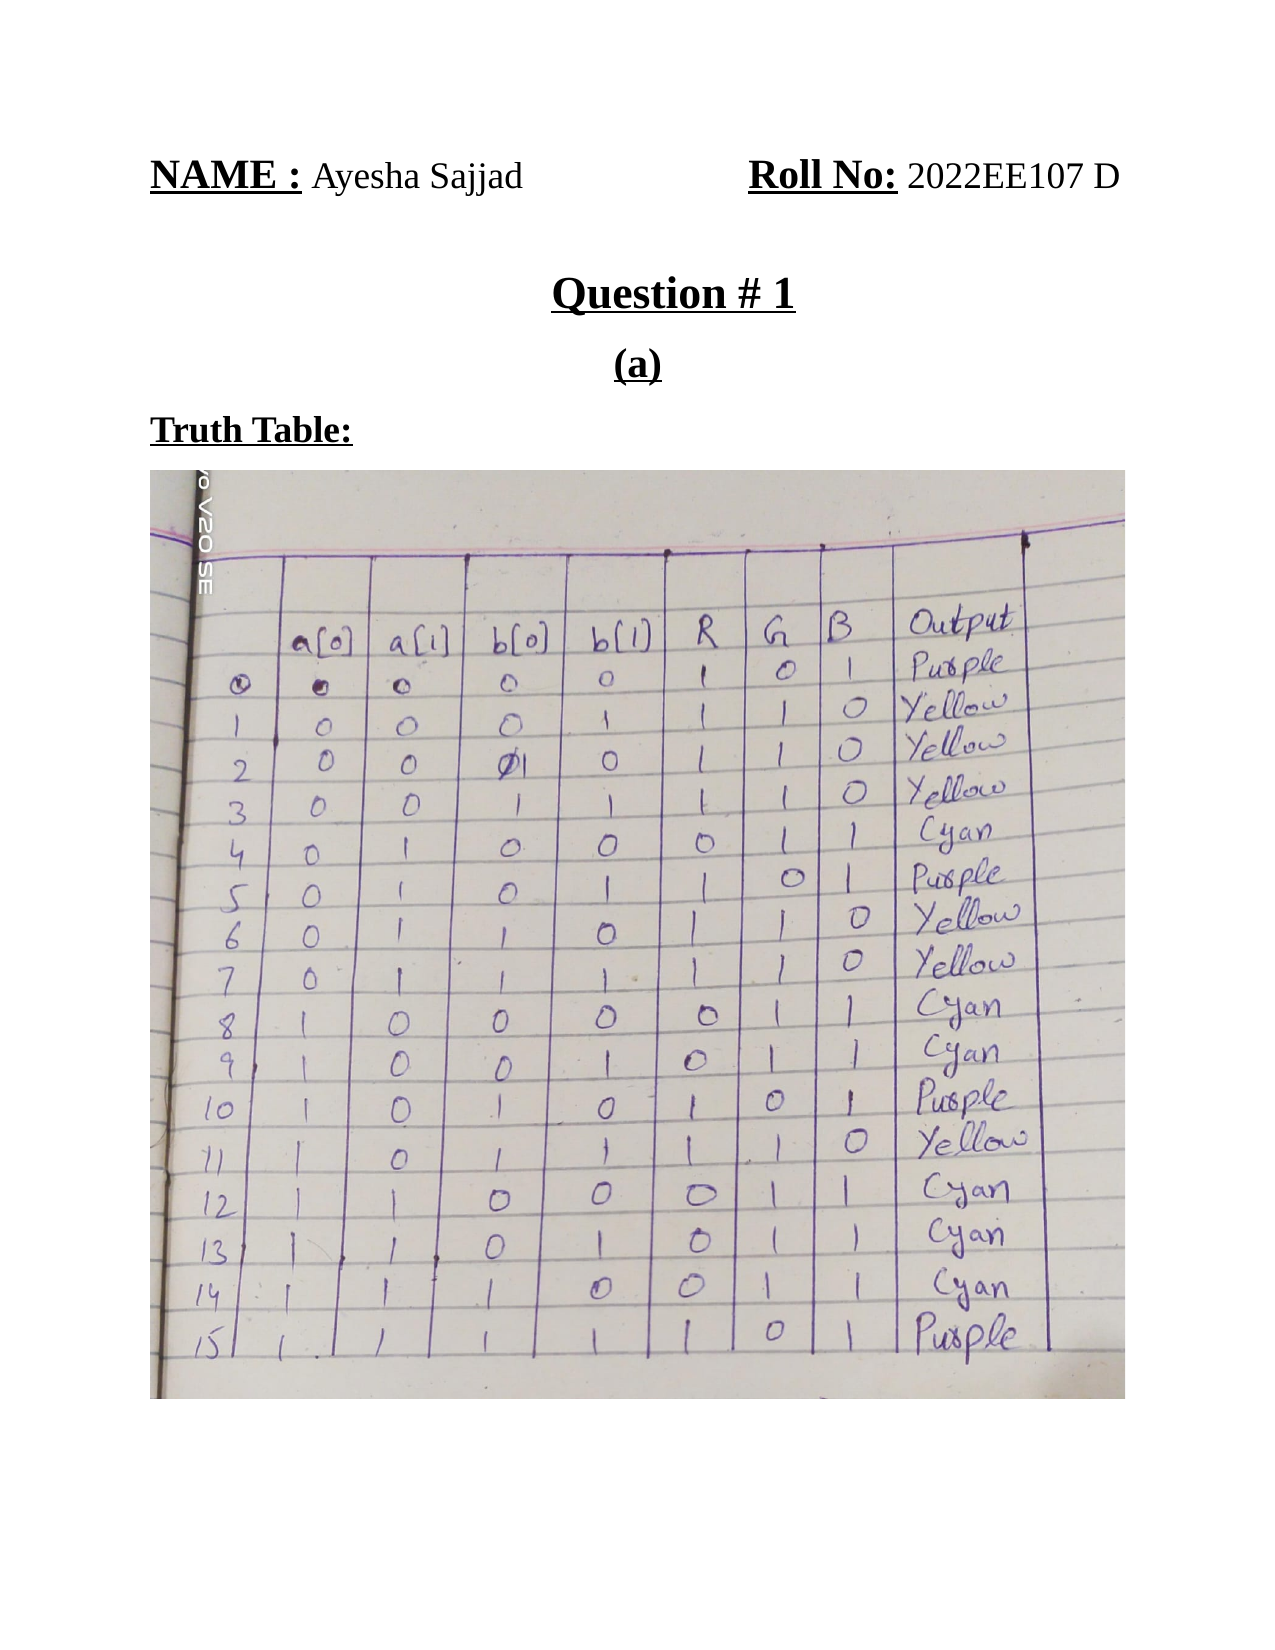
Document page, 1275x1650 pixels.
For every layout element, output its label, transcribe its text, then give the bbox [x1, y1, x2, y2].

text (a) [150, 339, 1125, 387]
text Question # 1 [150, 265, 1125, 318]
text Truth Table: [150, 407, 1125, 450]
text NAME : Ayesha Sajjad Roll No: 2022EE107 D [150, 150, 1125, 198]
picture [150, 470, 1125, 1399]
